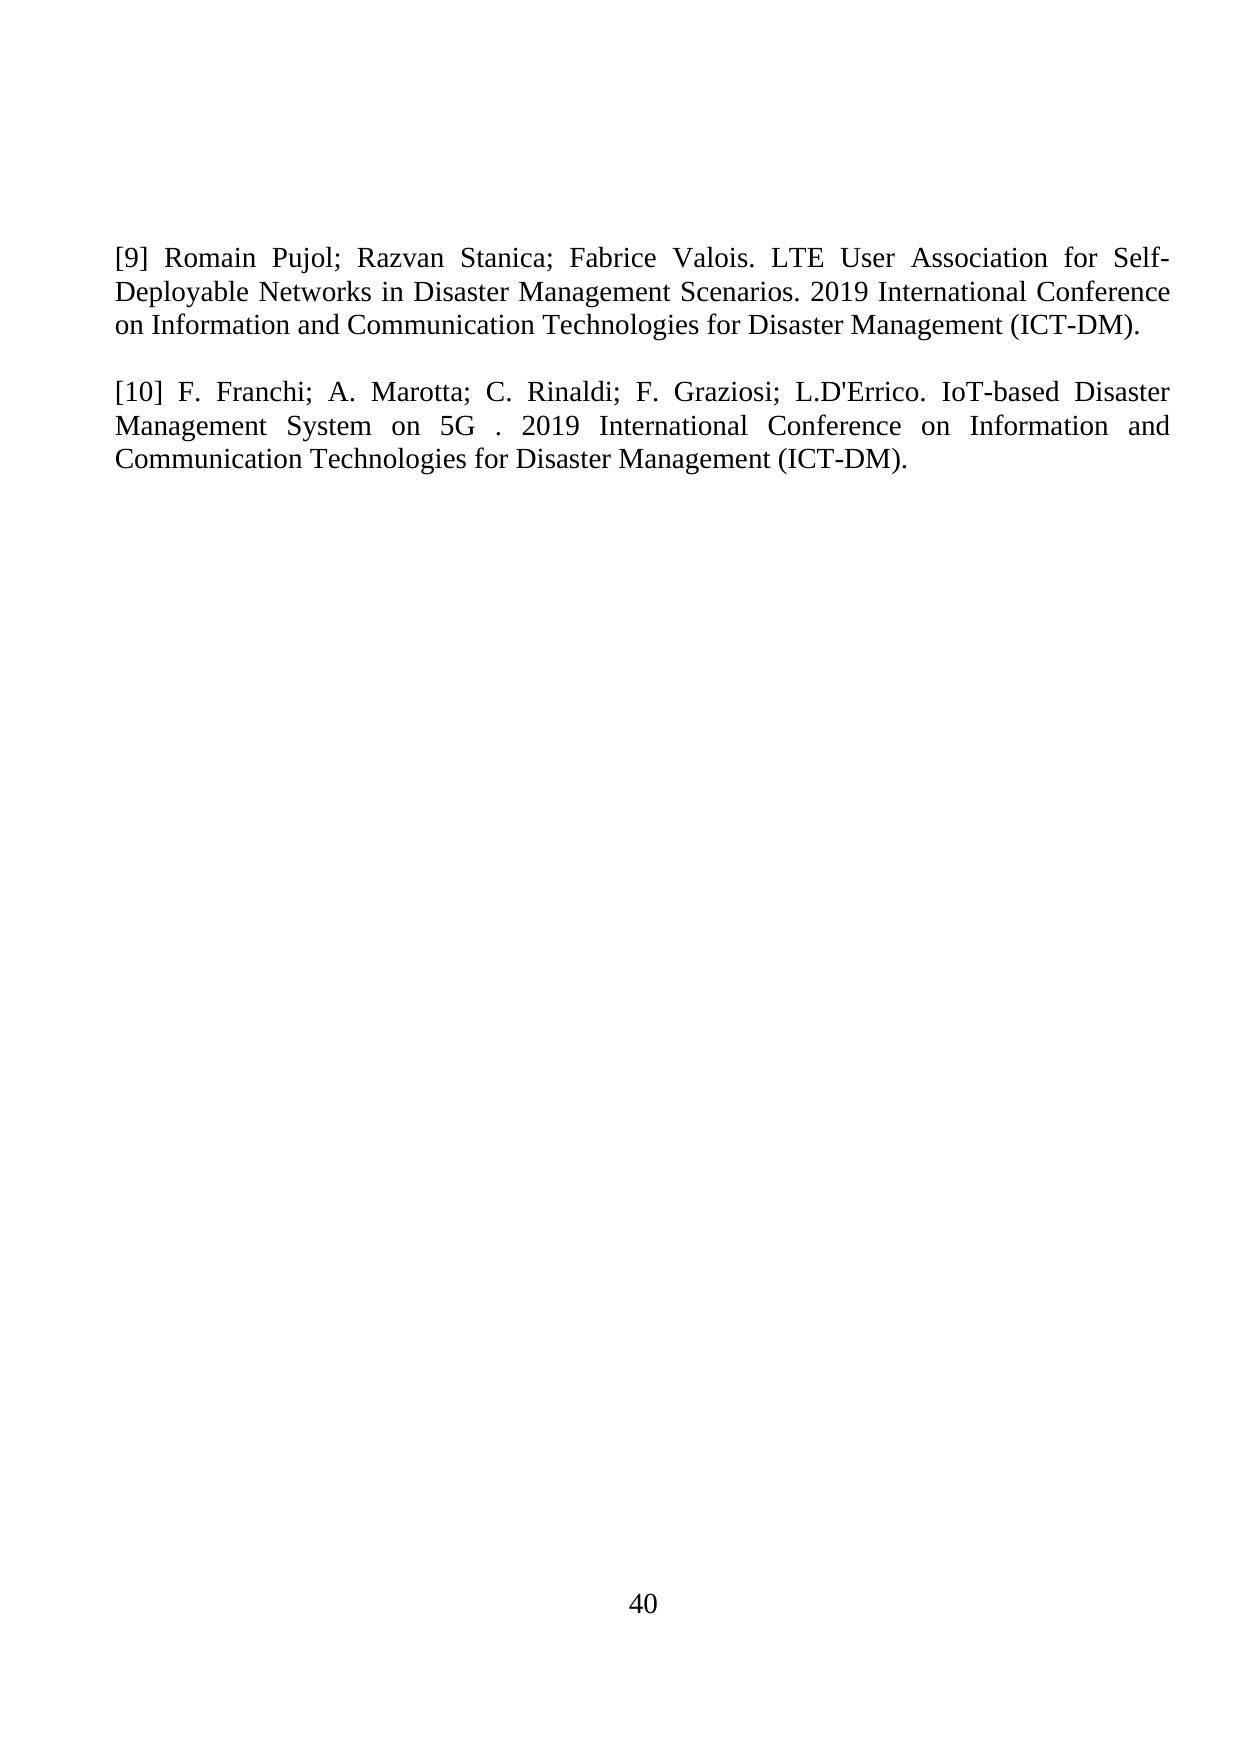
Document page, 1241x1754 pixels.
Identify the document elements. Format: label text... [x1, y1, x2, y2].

text [9] Romain Pujol; Razvan Stanica; Fabrice Valois. LTE User Association for Self-Deployable Networks in Disaster Management Scenarios. 2019 International Conference on Information and Communication Technologies for Disaster Management (ICT-DM). [114, 240, 1171, 341]
text [10] F. Franchi; A. Marotta; C. Rinaldi; F. Graziosi; L.D'Errico. IoT-based Disaster Management System on 5G . 2019 International Conference on Information and Communication Technologies for Disaster Management (ICT-DM). [114, 374, 1171, 475]
